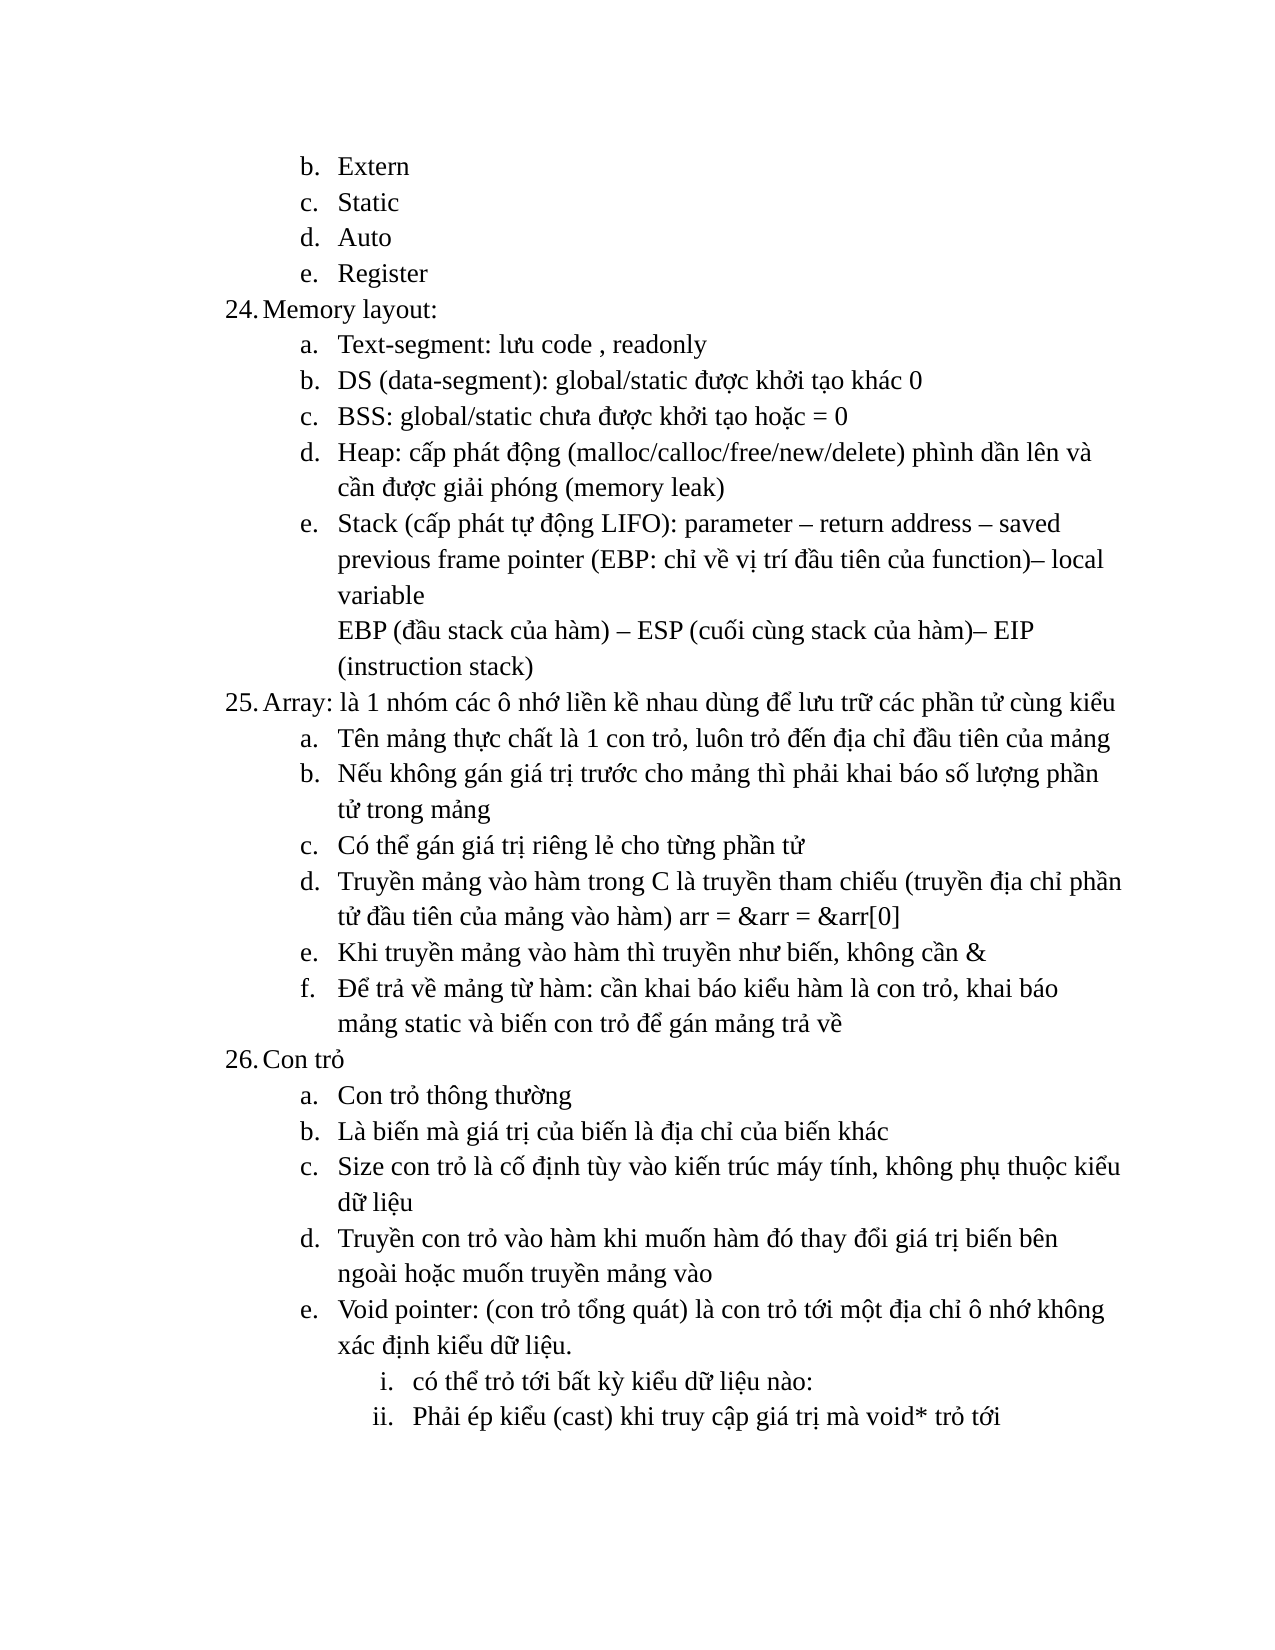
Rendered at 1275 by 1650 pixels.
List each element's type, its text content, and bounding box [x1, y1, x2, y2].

list EBP (đầu stack của hàm) – ESP (cuối cùng stack của hàm)– EIP (instruction stack) [337, 614, 1125, 681]
list Nếu không gán giá trị trước cho mảng thì phải khai báo số lượng phần tử trong mảng [300, 757, 1125, 824]
list Để trả về mảng từ hàm: cần khai báo kiểu hàm là con trỏ, khai báo mảng static và biến con trỏ để gán mảng trả về [300, 972, 1125, 1039]
list Extern [300, 150, 1125, 181]
list Phải ép kiểu (cast) khi truy cập giá trị mà void* trỏ tới [394, 1401, 1125, 1432]
list Truyền mảng vào hàm trong C là truyền tham chiếu (truyền địa chỉ phần tử đầu tiên của mảng vào hàm) arr = &arr = &arr[0] [300, 864, 1125, 931]
list Tên mảng thực chất là 1 con trỏ, luôn trỏ đến địa chỉ đầu tiên của mảng [300, 722, 1125, 753]
list Text-segment: lưu code , readonly [300, 329, 1125, 360]
list Khi truyền mảng vào hàm thì truyền như biến, không cần & [300, 936, 1125, 967]
list BSS: global/static chưa được khởi tạo hoặc = 0 [300, 400, 1125, 431]
list Array: là 1 nhóm các ô nhớ liền kề nhau dùng để lưu trữ các phần tử cùng kiểu [225, 686, 1125, 717]
list Truyền con trỏ vào hàm khi muốn hàm đó thay đổi giá trị biến bên ngoài hoặc muốn truyền mảng vào [300, 1222, 1125, 1289]
list Stack (cấp phát tự động LIFO): parameter – return address – saved previous frame pointer (EBP: chỉ về vị trí đầu tiên của function)– local variable [300, 507, 1125, 610]
list Auto [300, 221, 1125, 253]
list Heap: cấp phát động (malloc/calloc/free/new/delete) phình dần lên và cần được giải phóng (memory leak) [300, 436, 1125, 503]
list Có thể gán giá trị riêng lẻ cho từng phần tử [300, 829, 1125, 860]
list Register [300, 257, 1125, 288]
list Void pointer: (con trỏ tổng quát) là con trỏ tới một địa chỉ ô nhớ không xác định kiểu dữ liệu. [300, 1293, 1125, 1360]
list có thể trỏ tới bất kỳ kiểu dữ liệu nào: [394, 1365, 1125, 1396]
list Con trỏ [225, 1043, 1125, 1074]
list Size con trỏ là cố định tùy vào kiến trúc máy tính, không phụ thuộc kiểu dữ liệu [300, 1150, 1125, 1217]
list DS (data-segment): global/static được khởi tạo khác 0 [300, 364, 1125, 396]
list Là biến mà giá trị của biến là địa chỉ của biến khác [300, 1115, 1125, 1146]
list Memory layout: [225, 293, 1125, 324]
list Static [300, 186, 1125, 217]
list Con trỏ thông thường [300, 1079, 1125, 1110]
